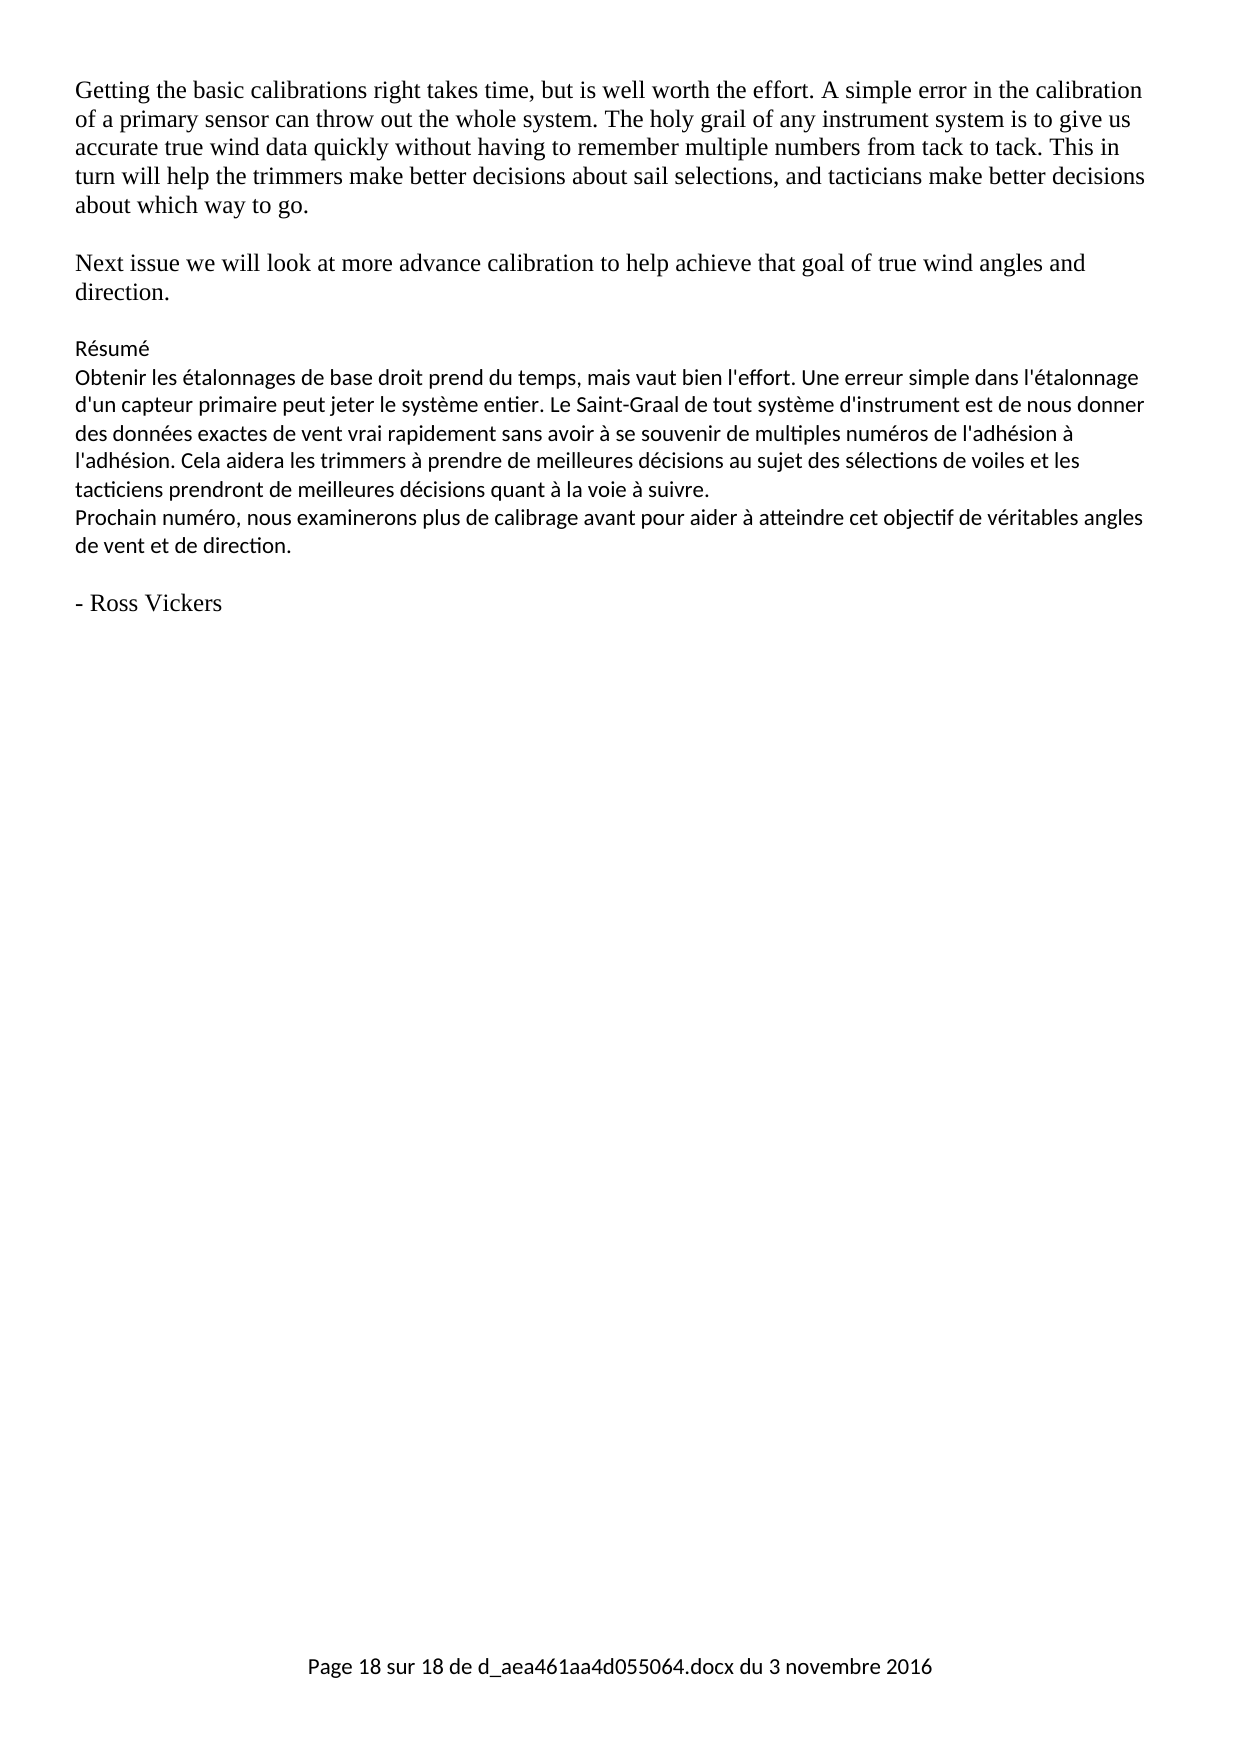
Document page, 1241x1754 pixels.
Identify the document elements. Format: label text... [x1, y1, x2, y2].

text Next issue we will look at more advance calibration to help achieve that goal of true wind angles and direction. [75, 248, 1165, 305]
text Getting the basic calibrations right takes time, but is well worth the effort. A simple error in the calibration of a primary sensor can throw out the whole system. The holy grail of any instrument system is to give us accurate true wind data quickly without having to remember multiple numbers from tack to tack. This in turn will help the trimmers make better decisions about sail selections, and tacticians make better decisions about which way to go. [75, 75, 1165, 219]
text Résumé Obtenir les étalonnages de base droit prend du temps, mais vaut bien l'effort. Une erreur simple dans l'étalonnage d'un capteur primaire peut jeter le système entier. Le Saint-Graal de tout système d'instrument est de nous donner des données exactes de vent vrai rapidement sans avoir à se souvenir de multiples numéros de l'adhésion à l'adhésion. Cela aidera les trimmers à prendre de meilleures décisions au sujet des sélections de voiles et les tacticiens prendront de meilleures décisions quant à la voie à suivre. Prochain numéro, nous examinerons plus de calibrage avant pour aider à atteindre cet objectif de véritables angles de vent et de direction. [75, 334, 1165, 559]
text - Ross Vickers [75, 588, 1165, 617]
